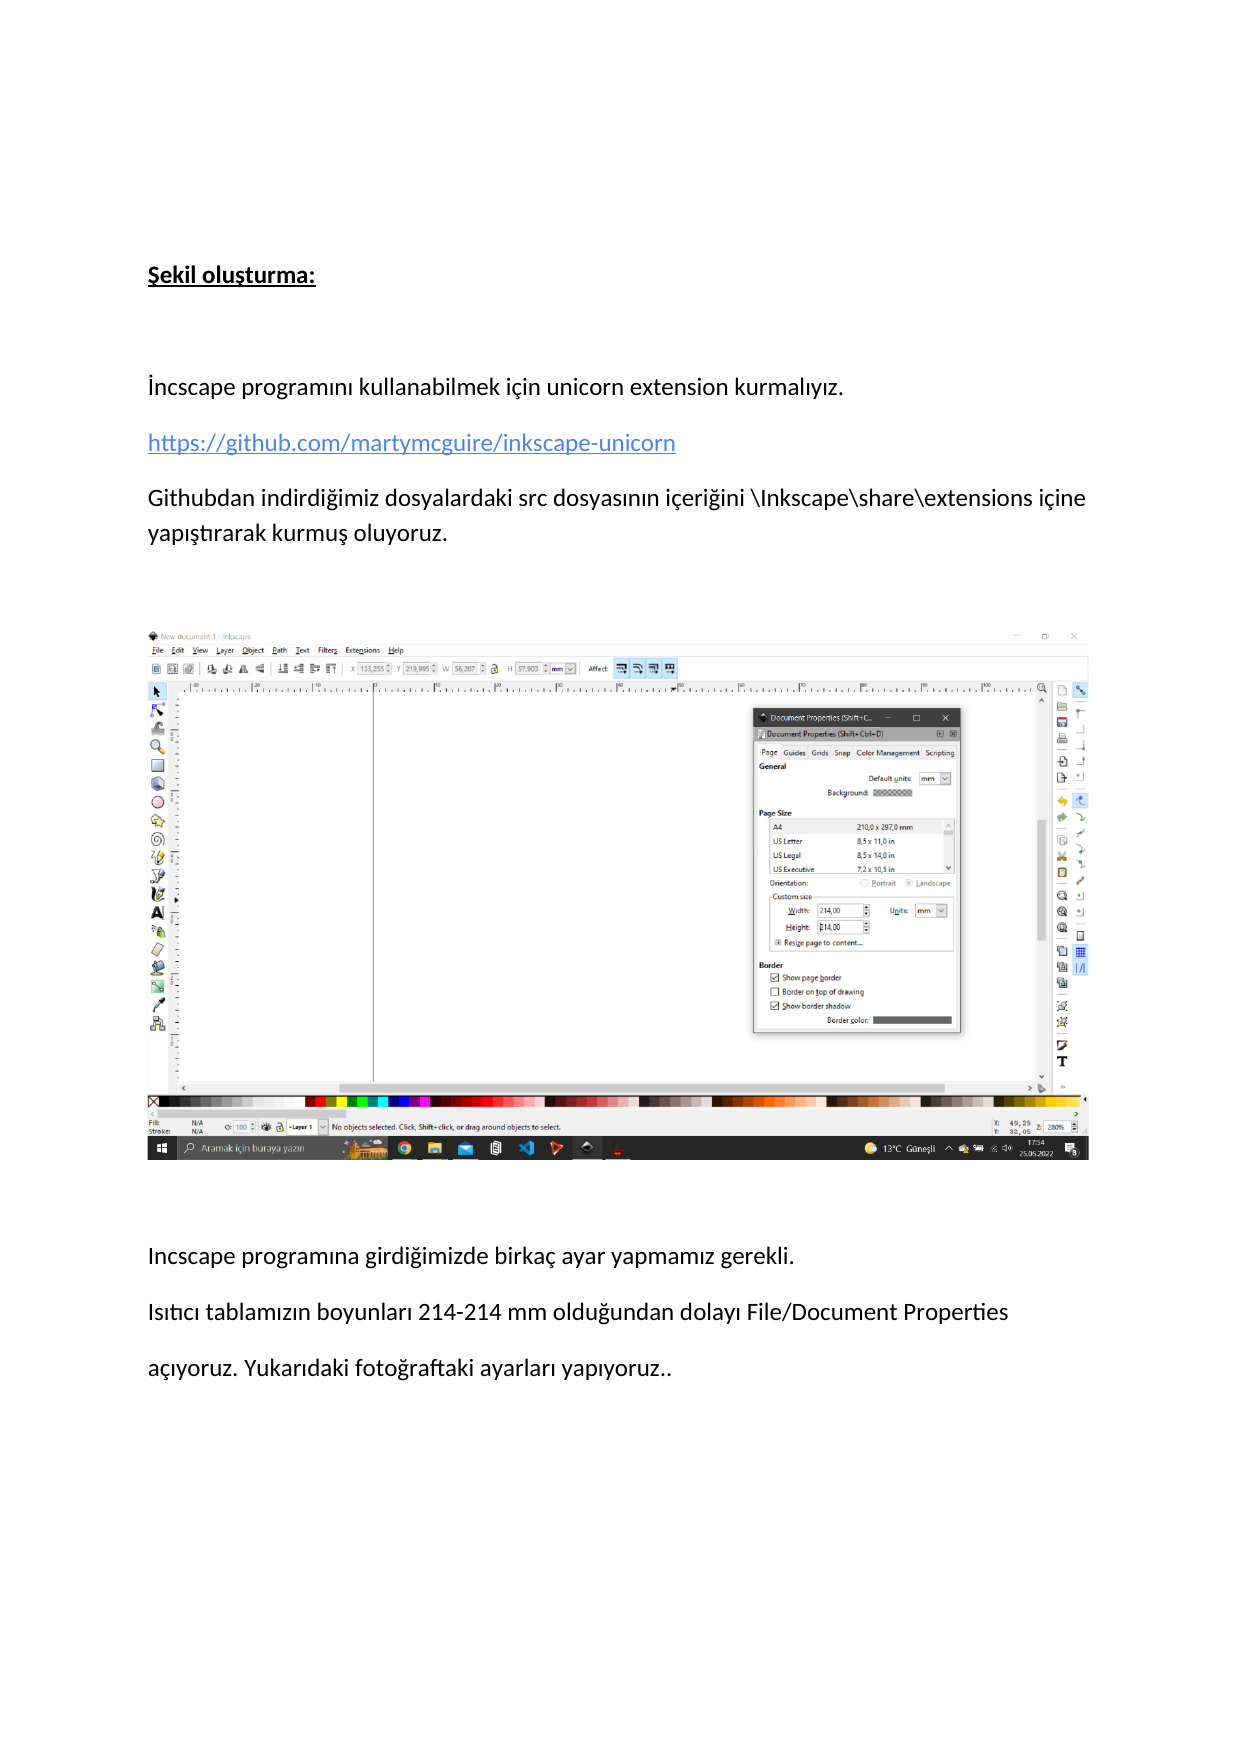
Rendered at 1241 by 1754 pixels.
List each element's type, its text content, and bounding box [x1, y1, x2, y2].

text açıyoruz. Yukarıdaki fotoğraftaki ayarları yapıyoruz.. [148, 1352, 1093, 1382]
picture [147, 629, 1089, 1160]
text Githubdan indirdiğimiz dosyalardaki src dosyasının içeriğini \Inkscape\share\extensions içine yapıştırarak kurmuş oluyoruz. [148, 483, 1093, 548]
text Isıtıcı tablamızın boyunları 214-214 mm olduğundan dolayı File/Document Properties [148, 1296, 1093, 1326]
text https://github.com/martymcguire/inkscape-unicorn [148, 427, 1093, 457]
text Incscape programına girdiğimizde birkaç ayar yapmamız gerekli. [148, 1240, 1093, 1271]
text Şekil oluşturma: [148, 259, 1093, 290]
text İncscape programını kullanabilmek için unicorn extension kurmalıyız. [148, 371, 1093, 401]
